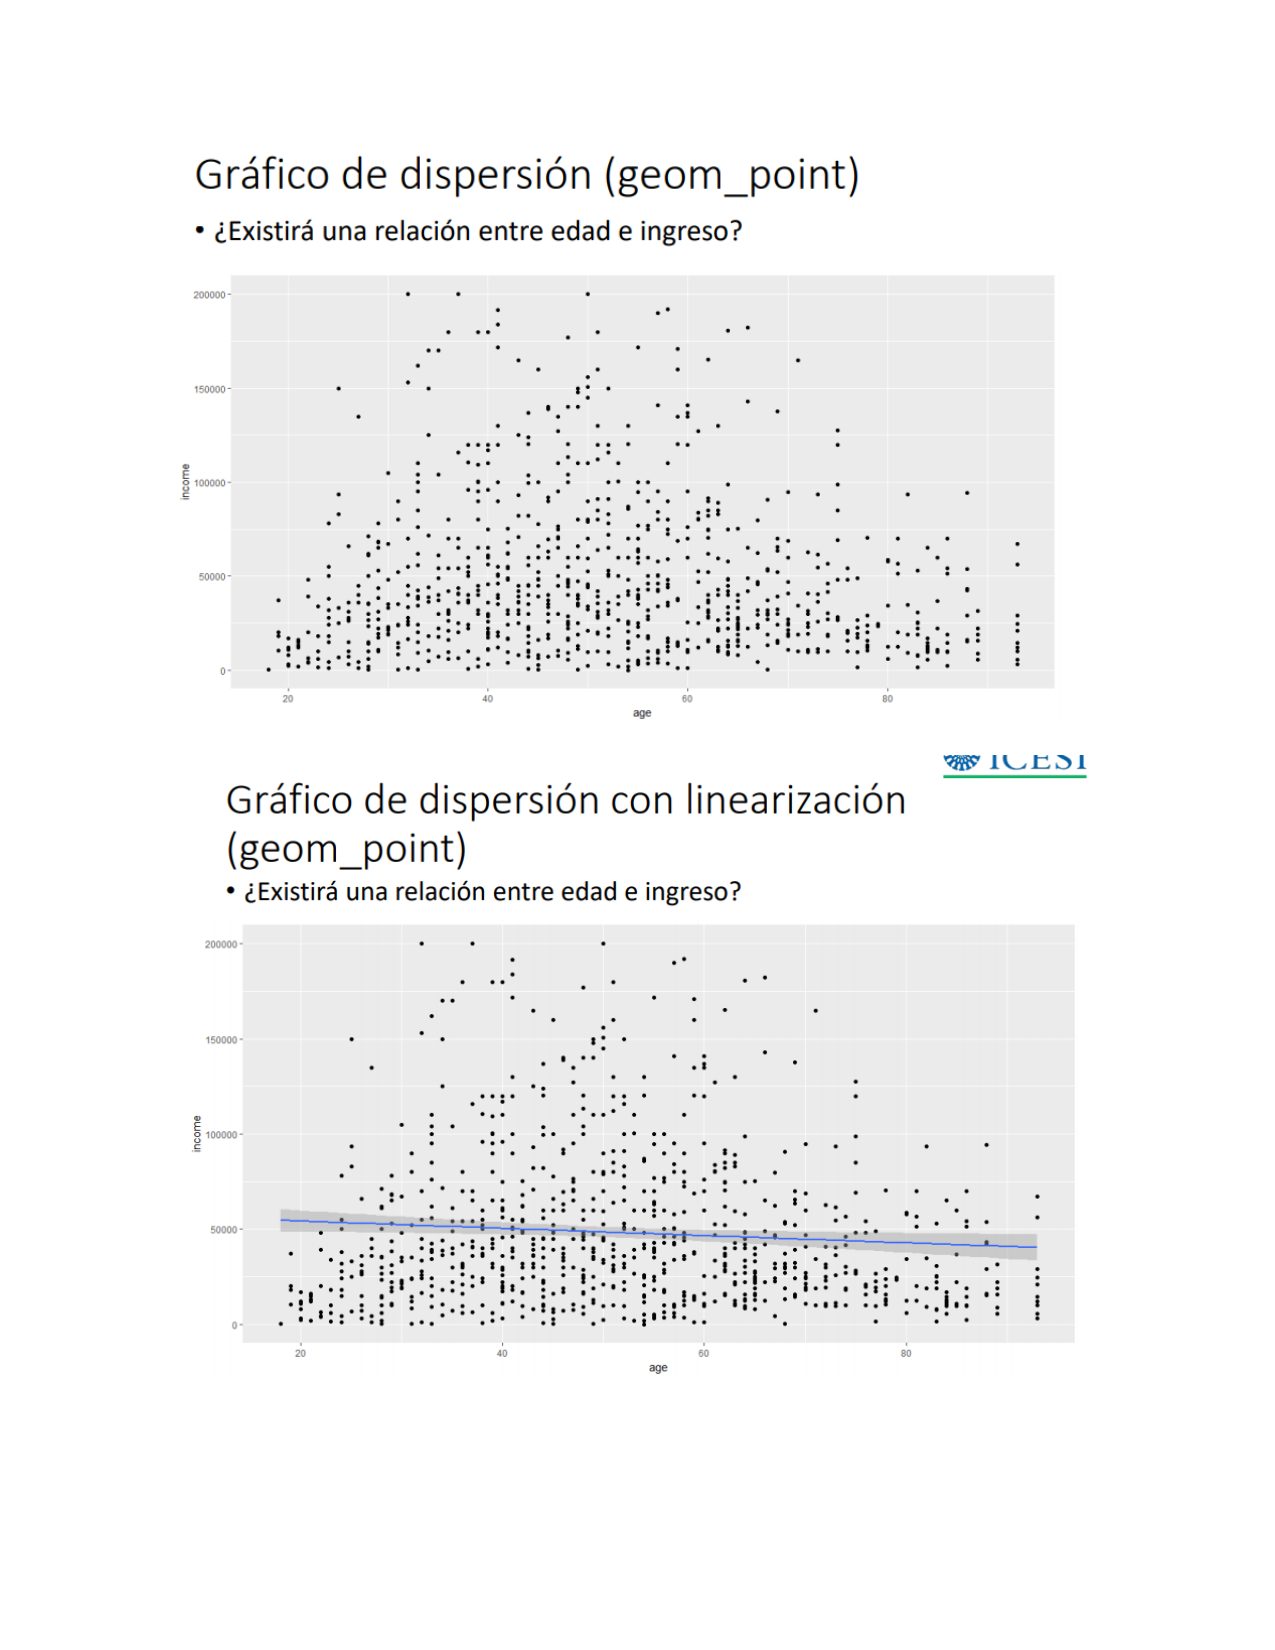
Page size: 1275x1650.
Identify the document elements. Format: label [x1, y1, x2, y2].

picture [177, 147, 1098, 737]
picture [177, 755, 1098, 1378]
